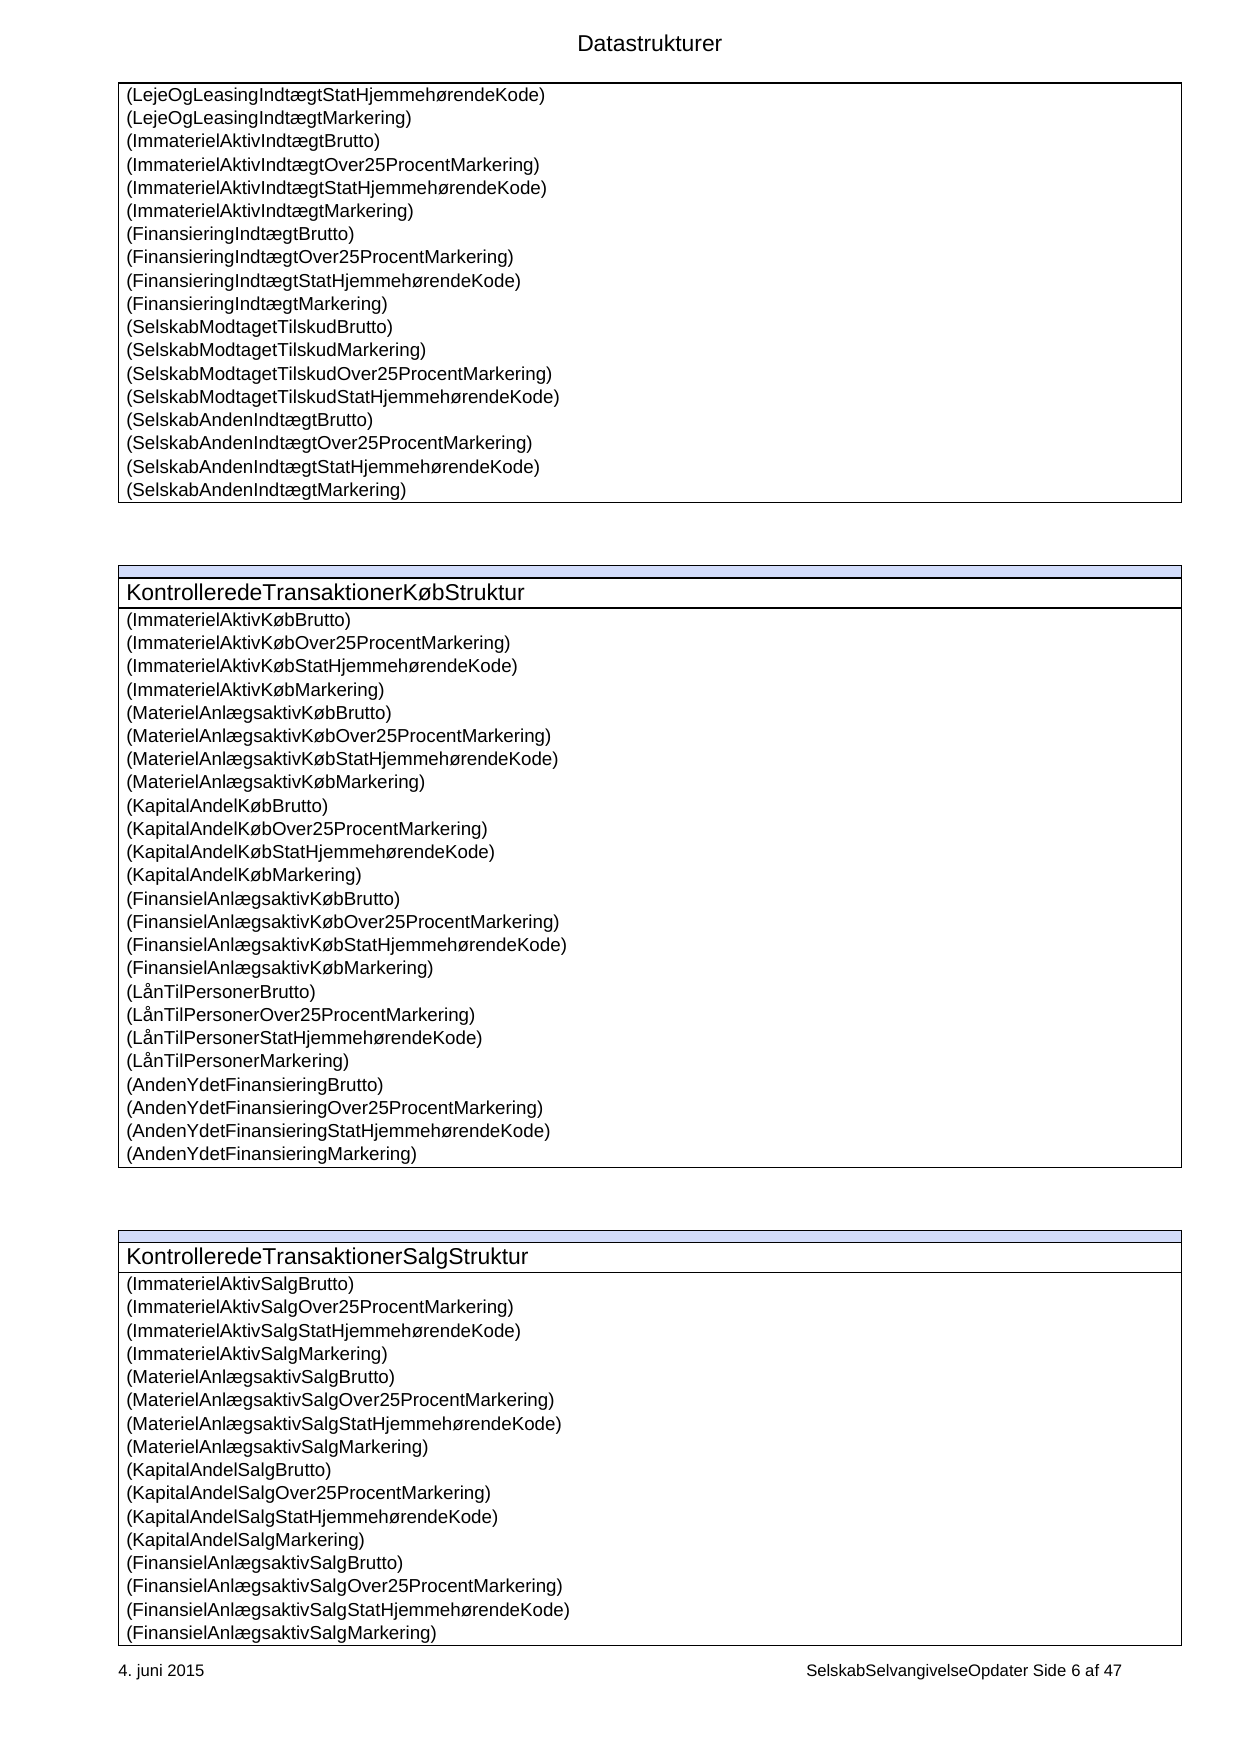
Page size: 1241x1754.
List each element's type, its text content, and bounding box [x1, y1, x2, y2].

table_header [119, 566, 1181, 577]
table_cell KontrolleredeTransaktionerKøbStruktur [119, 579, 1181, 607]
table_cell (ImmaterielAktivKøbBrutto) (ImmaterielAktivKøbOver25ProcentMarkering) (ImmaterielAktivKøbStatHjemmehørendeKode) (ImmaterielAktivKøbMarkering) (MaterielAnlægsaktivKøbBrutto) (MaterielAnlægsaktivKøbOver25ProcentMarkering) (MaterielAnlægsaktivKøbStatHjemmehørendeKode) (MaterielAnlægsaktivKøbMarkering) (KapitalAndelKøbBrutto) (KapitalAndelKøbOver25ProcentMarkering) (KapitalAndelKøbStatHjemmehørendeKode) (KapitalAndelKøbMarkering) (FinansielAnlægsaktivKøbBrutto) (FinansielAnlægsaktivKøbOver25ProcentMarkering) (FinansielAnlægsaktivKøbStatHjemmehørendeKode) (FinansielAnlægsaktivKøbMarkering) (LånTilPersonerBrutto) (LånTilPersonerOver25ProcentMarkering) (LånTilPersonerStatHjemmehørendeKode) (LånTilPersonerMarkering) (AndenYdetFinansieringBrutto) (AndenYdetFinansieringOver25ProcentMarkering) (AndenYdetFinansieringStatHjemmehørendeKode) (AndenYdetFinansieringMarkering) [119, 609, 1181, 1167]
table_header [119, 1231, 1181, 1242]
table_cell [119, 84, 1181, 502]
table_cell KontrolleredeTransaktionerSalgStruktur [119, 1243, 1181, 1272]
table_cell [119, 1273, 1181, 1645]
